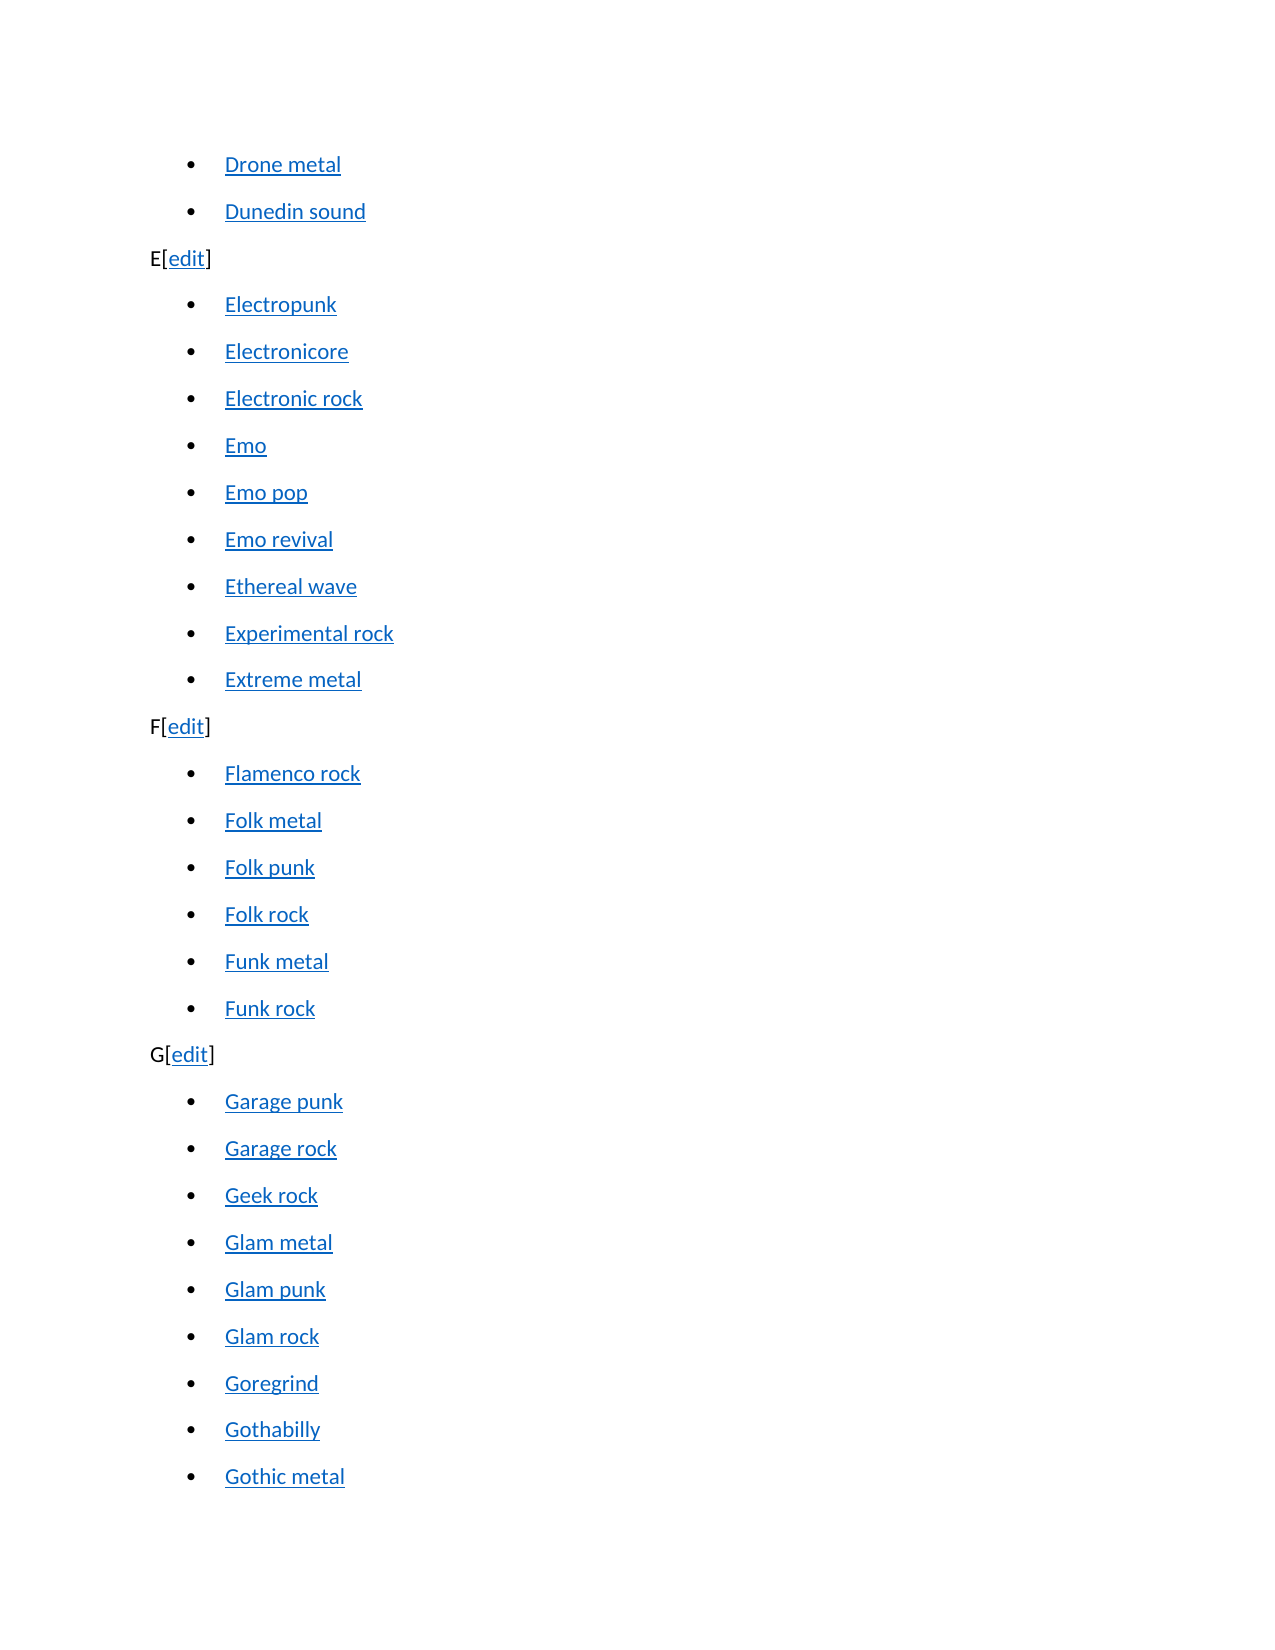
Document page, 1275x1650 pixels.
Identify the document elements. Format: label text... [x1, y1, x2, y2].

list Drone metal [187, 150, 1125, 178]
list Electronicore [187, 337, 1125, 366]
list Garage punk [187, 1087, 1125, 1116]
list Glam metal [187, 1228, 1125, 1256]
list Goregrind [187, 1369, 1125, 1397]
list Ethereal wave [187, 572, 1125, 600]
list Electropunk [187, 291, 1125, 319]
list Folk metal [187, 806, 1125, 834]
list Dunedin sound [187, 197, 1125, 225]
list Folk punk [187, 853, 1125, 881]
list Glam rock [187, 1322, 1125, 1350]
list Emo revival [187, 525, 1125, 553]
text F[edit] [150, 712, 1125, 741]
list Gothic metal [187, 1462, 1125, 1491]
list Extreme metal [187, 666, 1125, 694]
list Emo [187, 431, 1125, 459]
list Garage rock [187, 1134, 1125, 1162]
list Funk rock [187, 994, 1125, 1022]
text G[edit] [150, 1041, 1125, 1069]
list Folk rock [187, 900, 1125, 928]
text E[edit] [150, 244, 1125, 272]
list Electronic rock [187, 384, 1125, 412]
list Geek rock [187, 1181, 1125, 1209]
list Emo pop [187, 478, 1125, 506]
list Experimental rock [187, 619, 1125, 647]
list Funk metal [187, 947, 1125, 975]
list Glam punk [187, 1275, 1125, 1303]
list Flamenco rock [187, 759, 1125, 787]
list Gothabilly [187, 1416, 1125, 1444]
